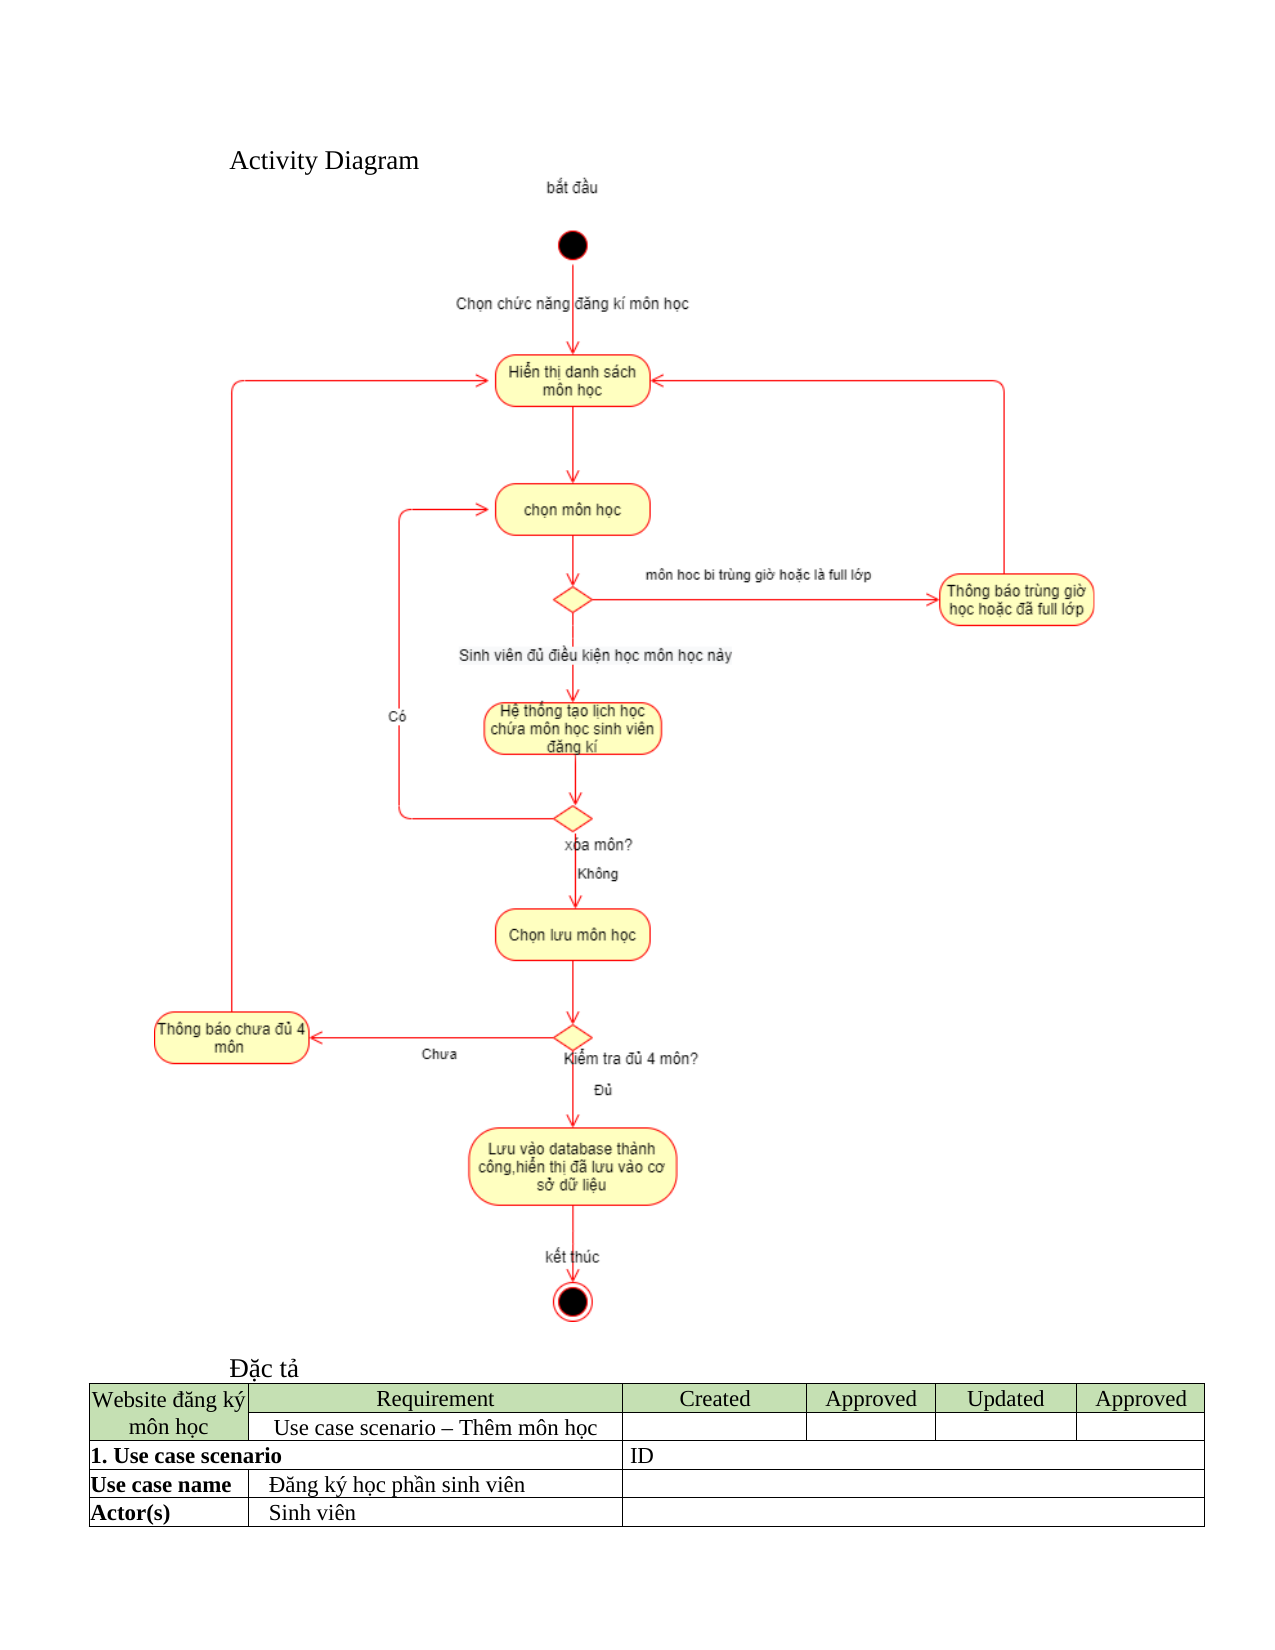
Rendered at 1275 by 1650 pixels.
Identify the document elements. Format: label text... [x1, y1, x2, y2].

picture [154, 175, 1095, 1322]
table_cell [936, 1413, 1076, 1440]
subtitle Đặc tả [229, 1352, 1139, 1383]
table_cell 1. Use case scenario [90, 1441, 622, 1469]
table_header Approved [807, 1384, 935, 1412]
table_header Requirement [249, 1384, 622, 1412]
table_cell [623, 1498, 1204, 1526]
table_cell Use case scenario – Thêm môn học [249, 1413, 622, 1440]
table_cell [807, 1413, 935, 1440]
table_header Created [623, 1384, 806, 1412]
table_cell Sinh viên [249, 1498, 622, 1526]
table_cell [623, 1470, 1204, 1497]
table_header Website đăng ký môn học [90, 1384, 248, 1440]
table_cell Use case name [90, 1470, 248, 1497]
table_cell ID [623, 1441, 1204, 1469]
table_header Updated [936, 1384, 1076, 1412]
table_cell Actor(s) [90, 1498, 248, 1526]
table_cell [1077, 1413, 1204, 1440]
table_header Approved [1077, 1384, 1204, 1412]
subtitle Activity Diagram [229, 144, 1139, 175]
table_cell [623, 1413, 806, 1440]
table_cell Đăng ký học phần sinh viên [249, 1470, 622, 1497]
